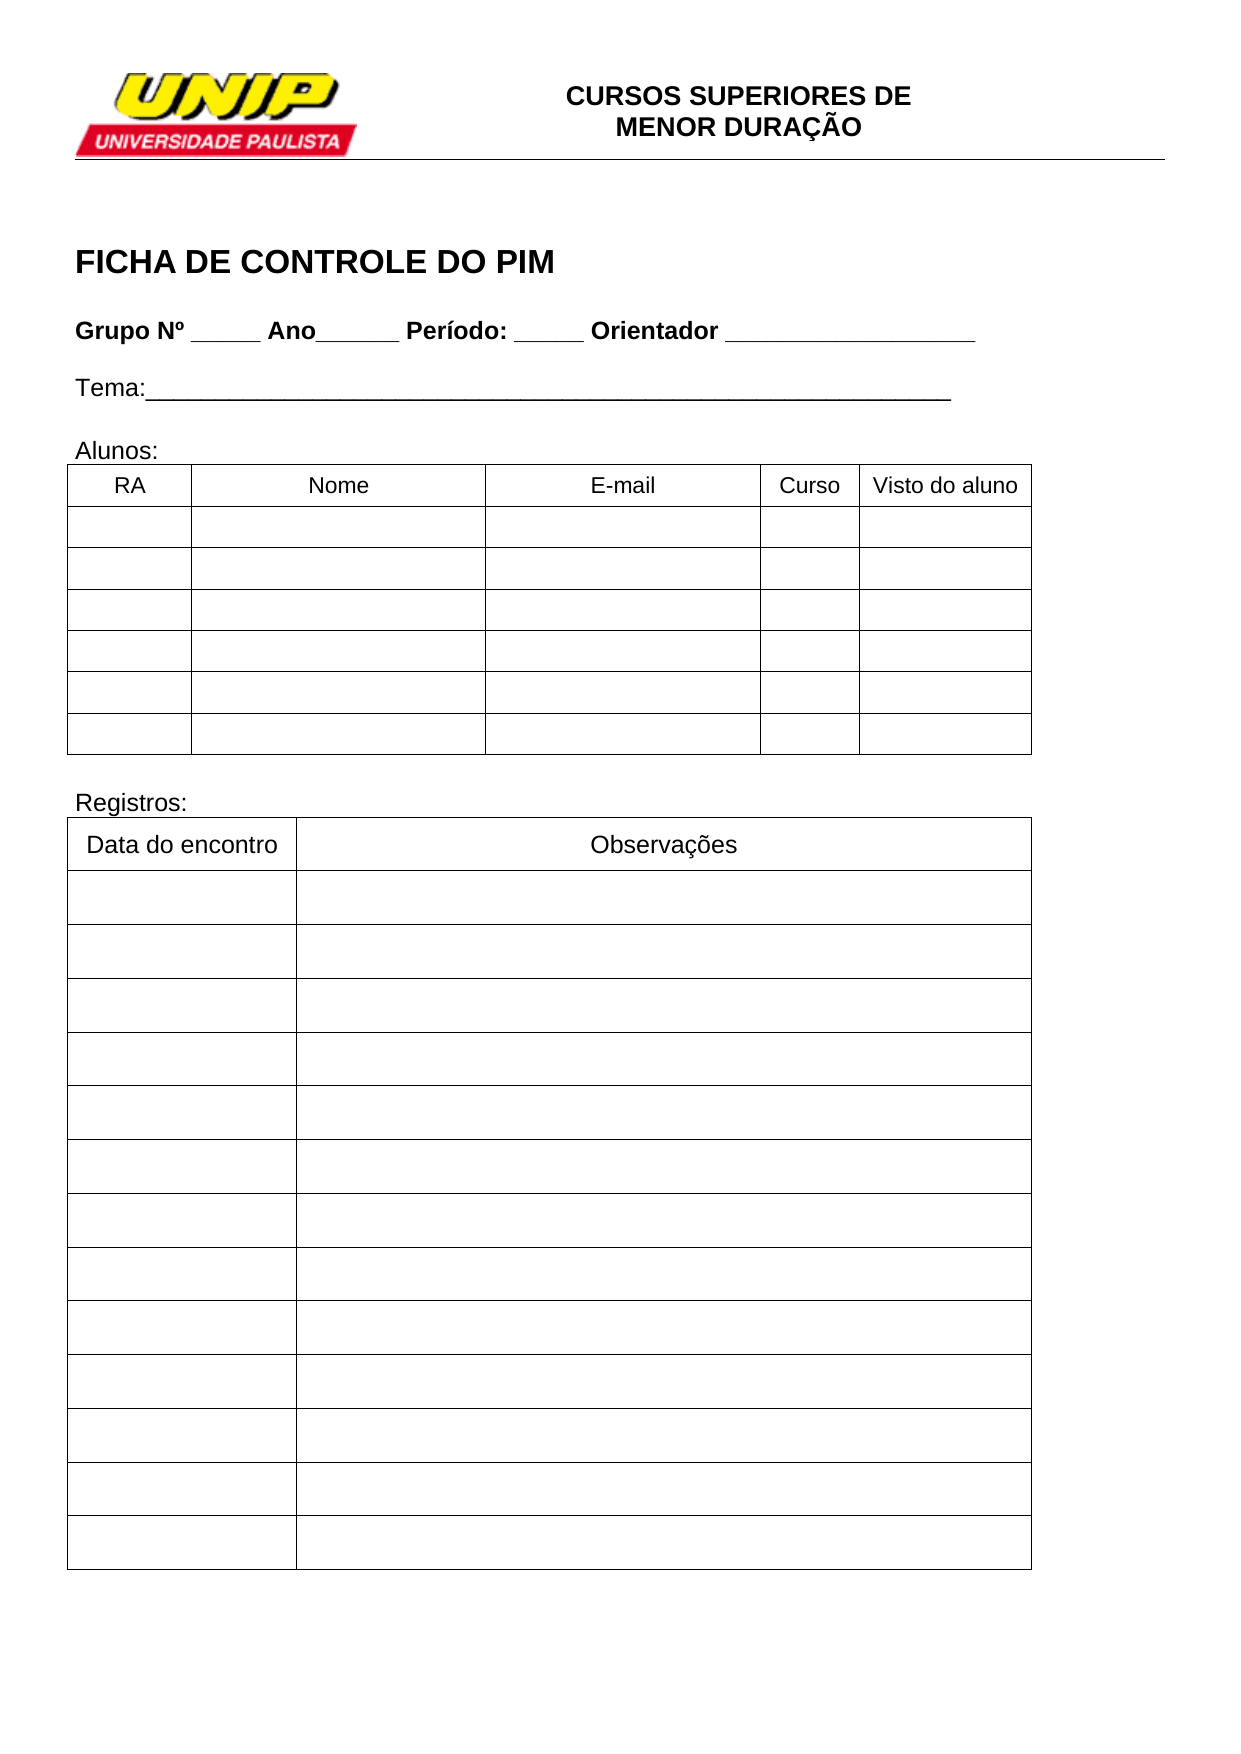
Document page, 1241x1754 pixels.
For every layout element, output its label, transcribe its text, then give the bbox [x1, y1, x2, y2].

table_cell [297, 1516, 1031, 1569]
table_cell [68, 979, 296, 1032]
table_cell [68, 1463, 296, 1515]
table_header Data do encontro [68, 818, 296, 870]
table_header Curso [761, 465, 859, 506]
table_cell [860, 631, 1031, 671]
table_cell [68, 590, 191, 630]
table_cell [192, 590, 485, 630]
table_cell [761, 631, 859, 671]
table_cell [297, 1355, 1031, 1408]
table_cell [297, 979, 1031, 1032]
table_cell [68, 1516, 296, 1569]
text Tema:__________________________________________________________ [75, 373, 1165, 402]
table_cell [68, 925, 296, 978]
table_cell [486, 590, 760, 630]
table_cell [192, 507, 485, 547]
table_cell [68, 1086, 296, 1139]
table_cell [761, 507, 859, 547]
table_cell [860, 507, 1031, 547]
table_cell [486, 714, 760, 754]
text Grupo Nº _____ Ano______ Período: _____ Orientador __________________ [75, 316, 1165, 344]
table_cell [297, 925, 1031, 978]
table_cell [761, 590, 859, 630]
table_cell [297, 1194, 1031, 1247]
table_cell [68, 548, 191, 588]
table_header E-mail [486, 465, 760, 506]
table_cell [860, 672, 1031, 712]
table_header Visto do aluno [860, 465, 1031, 506]
table_header Observações [297, 818, 1031, 870]
text Alunos: [75, 436, 1165, 464]
table_cell [68, 1355, 296, 1408]
table_cell [68, 672, 191, 712]
table_cell [486, 631, 760, 671]
table_cell [68, 1033, 296, 1085]
table_cell [68, 1248, 296, 1300]
table_cell [192, 672, 485, 712]
table_cell [192, 714, 485, 754]
table_cell [68, 1409, 296, 1462]
table_cell [297, 1140, 1031, 1193]
table_cell [297, 1301, 1031, 1354]
table_cell [192, 548, 485, 588]
table_cell [297, 1086, 1031, 1139]
table_cell [860, 548, 1031, 588]
table_cell [486, 548, 760, 588]
table_cell [486, 672, 760, 712]
table_cell [297, 1248, 1031, 1300]
table_cell [761, 548, 859, 588]
table_cell [860, 714, 1031, 754]
subtitle FICHA DE CONTROLE DO PIM [75, 242, 1165, 281]
table_header Nome [192, 465, 485, 506]
text Registros: [75, 788, 1165, 817]
table_cell [297, 1409, 1031, 1462]
table_cell [68, 1301, 296, 1354]
table_cell [297, 871, 1031, 924]
table_cell [68, 1194, 296, 1247]
table_cell [761, 714, 859, 754]
table_cell [192, 631, 485, 671]
table_cell [761, 672, 859, 712]
table_cell [68, 507, 191, 547]
table_cell [297, 1463, 1031, 1515]
table_cell [68, 1140, 296, 1193]
table_cell [860, 590, 1031, 630]
table_cell [486, 507, 760, 547]
picture [75, 73, 357, 157]
table_header RA [68, 465, 191, 506]
table_cell [68, 871, 296, 924]
table_cell [68, 631, 191, 671]
table_cell [68, 714, 191, 754]
table_cell [297, 1033, 1031, 1085]
